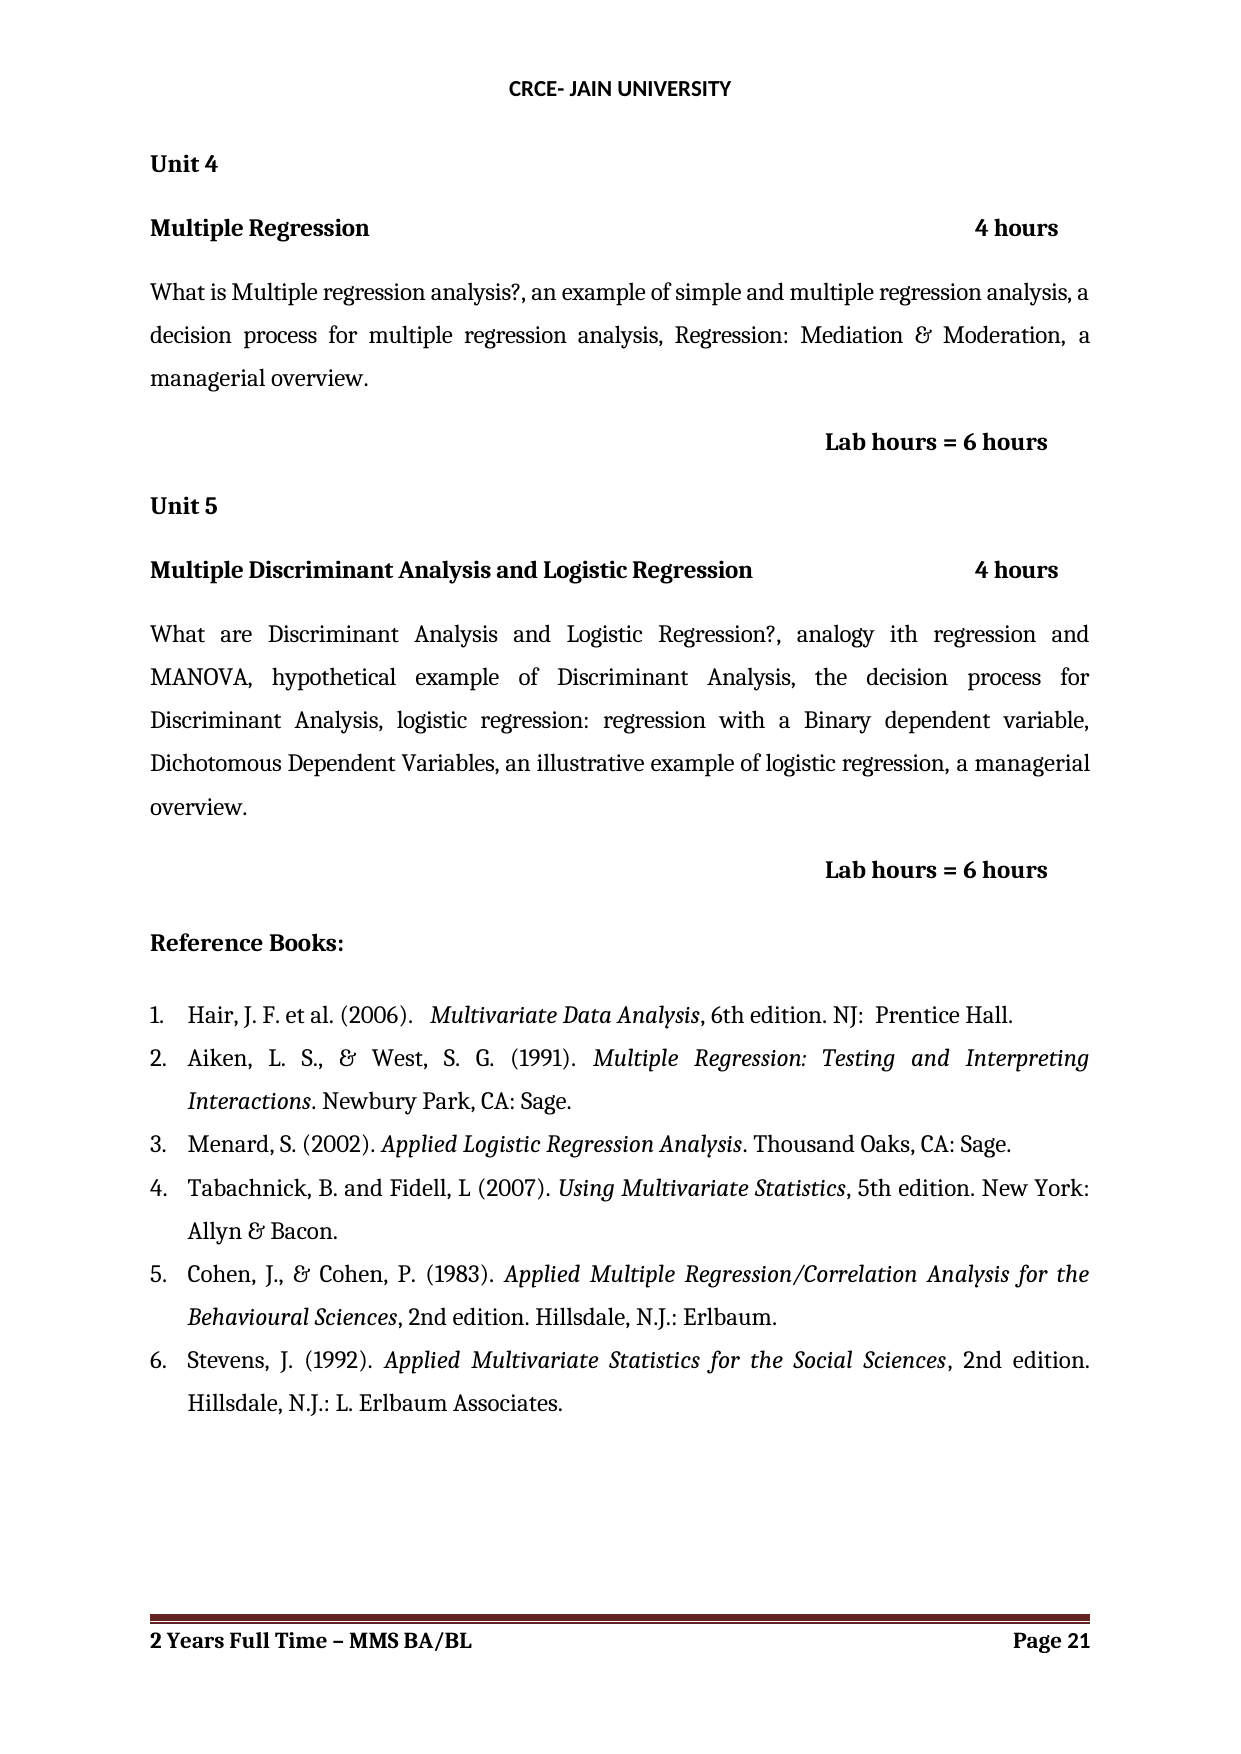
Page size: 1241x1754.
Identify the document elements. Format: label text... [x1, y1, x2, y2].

list Hair, J. F. et al. (2006). Multivariate Data Analysis, 6th edition. NJ: Prentice Hall. [150, 1001, 1090, 1030]
list Stevens, J. (1992). Applied Multivariate Statistics for the Social Sciences, 2nd edition. Hillsdale, N.J.: L. Erlbaum Associates. [150, 1346, 1090, 1418]
text Multiple Regression 4 hours [150, 214, 1090, 243]
list Aiken, L. S., & West, S. G. (1991). Multiple Regression: Testing and Interpreting Interactions. Newbury Park, CA: Sage. [150, 1044, 1090, 1116]
list Menard, S. (2002). Applied Logistic Regression Analysis. Thousand Oaks, CA: Sage. [150, 1130, 1090, 1159]
list Cohen, J., & Cohen, P. (1983). Applied Multiple Regression/Correlation Analysis for the Behavioural Sciences, 2nd edition. Hillsdale, N.J.: Erlbaum. [150, 1260, 1090, 1332]
text Lab hours = 6 hours [750, 428, 1090, 457]
text Unit 5 [150, 492, 1090, 521]
text Lab hours = 6 hours [750, 856, 1090, 885]
text What is Multiple regression analysis?, an example of simple and multiple regression analysis, a decision process for multiple regression analysis, Regression: Mediation & Moderation, a managerial overview. [150, 278, 1090, 393]
text Reference Books: [150, 929, 1090, 957]
text Unit 4 [150, 150, 1090, 179]
text Multiple Discriminant Analysis and Logistic Regression 4 hours [150, 556, 1090, 585]
list Tabachnick, B. and Fidell, L (2007). Using Multivariate Statistics, 5th edition. New York: Allyn & Bacon. [150, 1173, 1090, 1245]
text What are Discriminant Analysis and Logistic Regression?, analogy ith regression and MANOVA, hypothetical example of Discriminant Analysis, the decision process for Discriminant Analysis, logistic regression: regression with a Binary dependent variable, Dichotomous Dependent Variables, an illustrative example of logistic regression, a managerial overview. [150, 620, 1090, 821]
